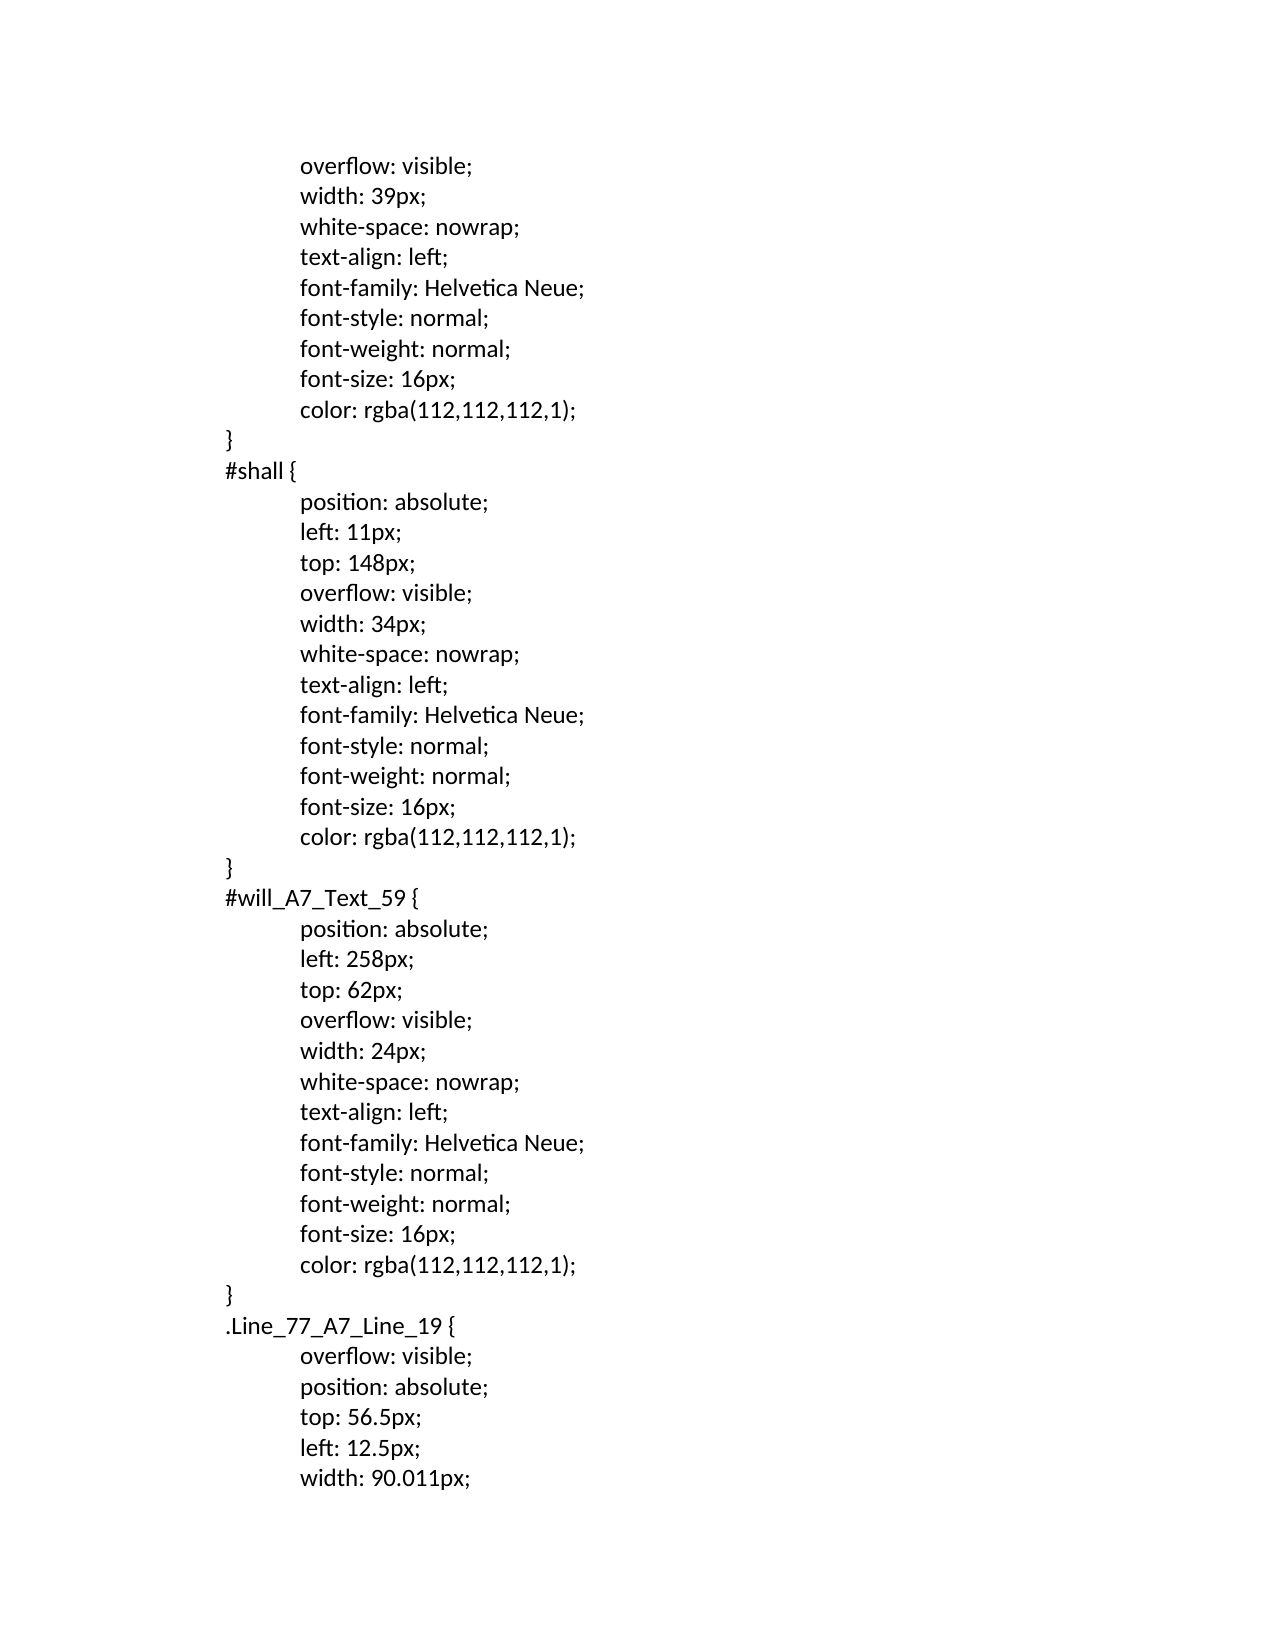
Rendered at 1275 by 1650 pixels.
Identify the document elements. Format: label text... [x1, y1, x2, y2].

text width: 39px; [150, 181, 1125, 211]
text #shall { [150, 455, 1125, 486]
text #will_A7_Text_59 { [150, 882, 1125, 913]
text text-align: left; [150, 1096, 1125, 1127]
text width: 34px; [150, 608, 1125, 638]
text font-family: Helvetica Neue; [150, 1127, 1125, 1157]
text overflow: visible; [150, 1340, 1125, 1371]
text font-weight: normal; [150, 760, 1125, 791]
text font-size: 16px; [150, 1218, 1125, 1249]
text text-align: left; [150, 669, 1125, 699]
text font-style: normal; [150, 730, 1125, 760]
text left: 11px; [150, 516, 1125, 547]
text font-size: 16px; [150, 364, 1125, 394]
text position: absolute; [150, 913, 1125, 943]
text } [150, 1279, 1125, 1310]
text position: absolute; [150, 486, 1125, 516]
text overflow: visible; [150, 1004, 1125, 1035]
text font-size: 16px; [150, 791, 1125, 821]
text white-space: nowrap; [150, 1066, 1125, 1096]
text width: 24px; [150, 1035, 1125, 1066]
text overflow: visible; [150, 150, 1125, 181]
text top: 56.5px; [150, 1401, 1125, 1432]
text } [150, 425, 1125, 455]
text white-space: nowrap; [150, 638, 1125, 669]
text color: rgba(112,112,112,1); [150, 1249, 1125, 1279]
text font-family: Helvetica Neue; [150, 272, 1125, 303]
text text-align: left; [150, 242, 1125, 272]
text font-style: normal; [150, 1157, 1125, 1188]
text font-style: normal; [150, 303, 1125, 333]
text width: 90.011px; [150, 1462, 1125, 1493]
text font-family: Helvetica Neue; [150, 699, 1125, 730]
text left: 258px; [150, 943, 1125, 974]
text position: absolute; [150, 1371, 1125, 1401]
text .Line_77_A7_Line_19 { [150, 1310, 1125, 1340]
text overflow: visible; [150, 577, 1125, 608]
text left: 12.5px; [150, 1432, 1125, 1462]
text color: rgba(112,112,112,1); [150, 394, 1125, 425]
text top: 148px; [150, 547, 1125, 577]
text top: 62px; [150, 974, 1125, 1004]
text } [150, 852, 1125, 882]
text color: rgba(112,112,112,1); [150, 821, 1125, 852]
text font-weight: normal; [150, 1188, 1125, 1218]
text font-weight: normal; [150, 333, 1125, 364]
text white-space: nowrap; [150, 211, 1125, 242]
